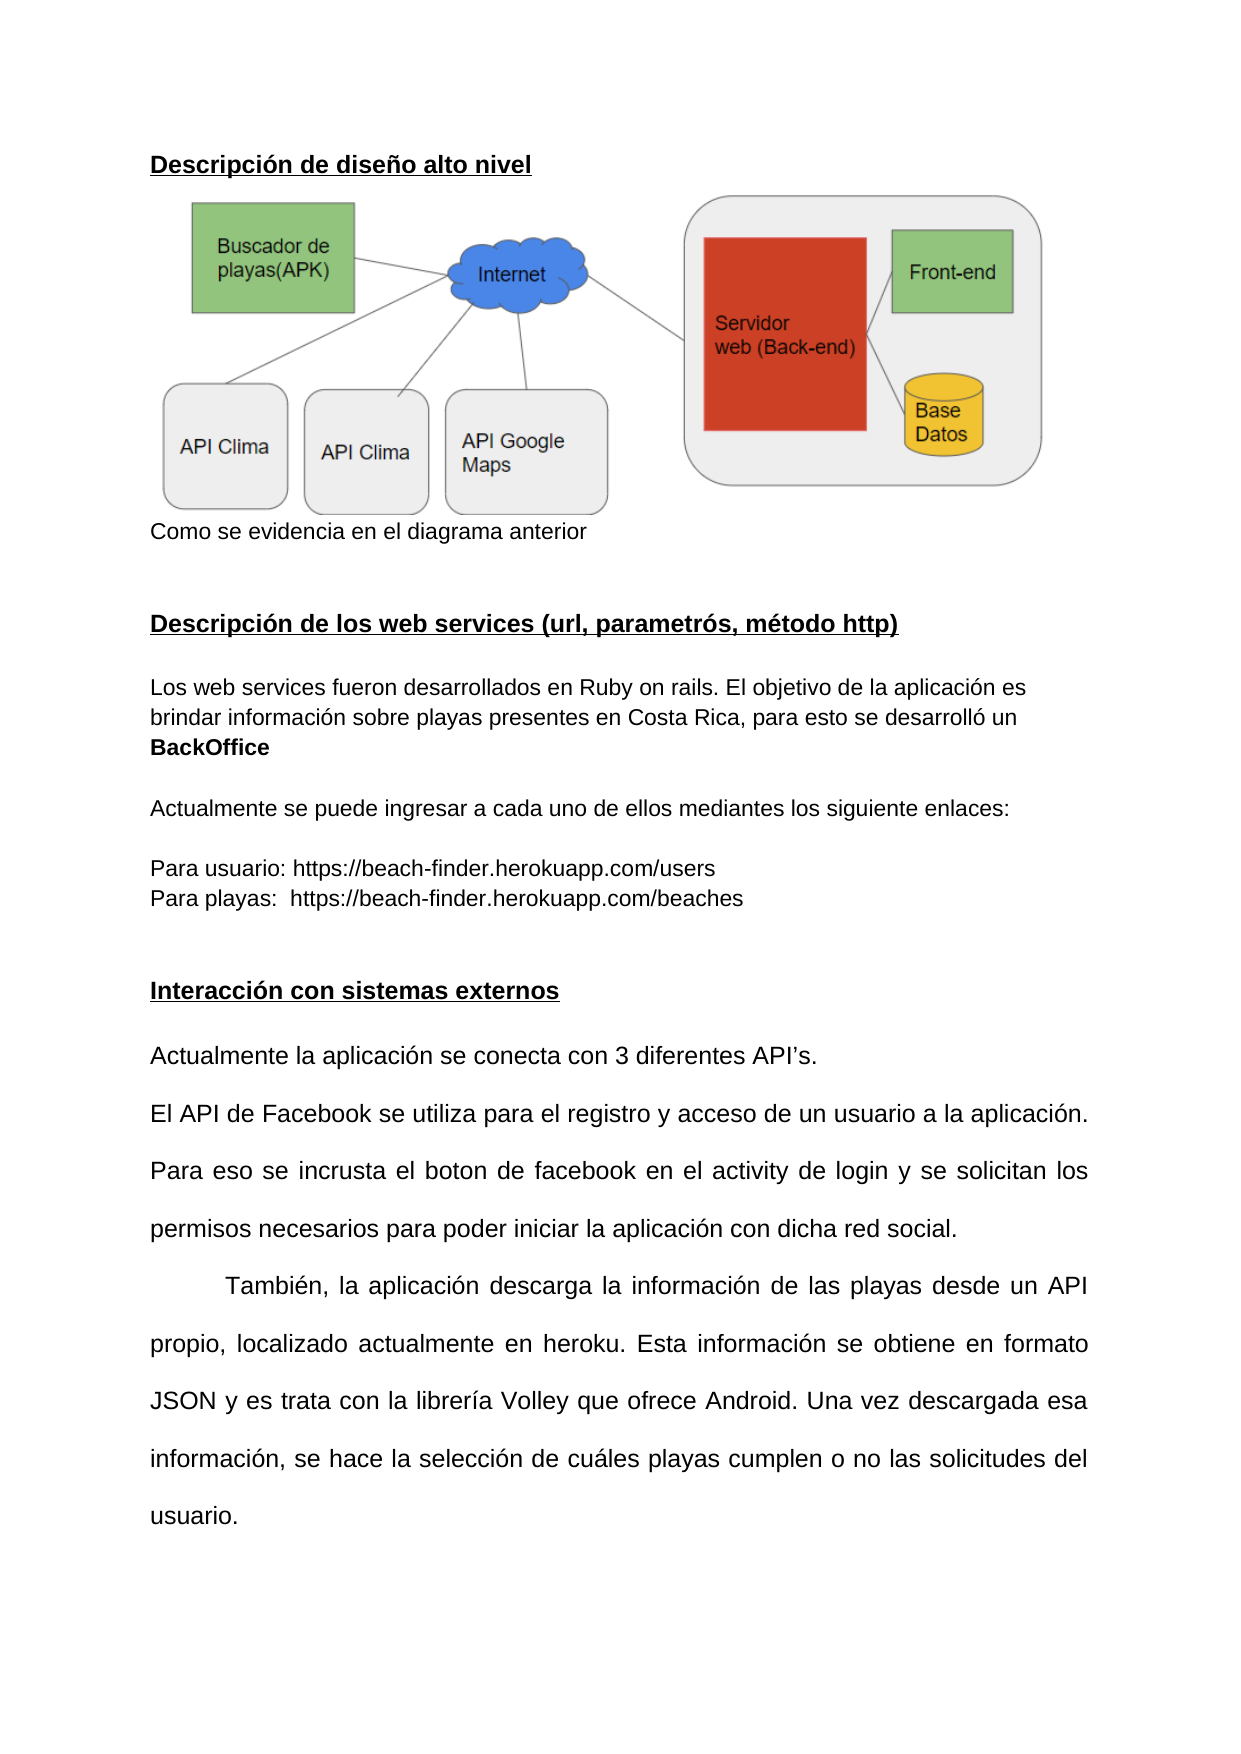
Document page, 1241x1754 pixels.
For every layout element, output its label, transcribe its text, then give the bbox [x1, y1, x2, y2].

text Como se evidencia en el diagrama anterior [150, 518, 1090, 544]
text Los web services fueron desarrollados en Ruby on rails. El objetivo de la aplicación es brindar información sobre playas presentes en Costa Rica, para esto se desarrolló un BackOffice [150, 674, 1090, 761]
text También, la aplicación descarga la información de las playas desde un API propio, localizado actualmente en heroku. Esta información se obtiene en formato JSON y es trata con la librería Volley que ofrece Android. Una vez descargada esa información, se hace la selección de cuáles playas cumplen o no las solicitudes del usuario. [150, 1271, 1090, 1530]
text El API de Facebook se utiliza para el registro y acceso de un usuario a la aplicación. Para eso se incrusta el boton de facebook en el activity de login y se solicitan los permisos necesarios para poder iniciar la aplicación con dicha red social. [150, 1099, 1090, 1242]
text Para usuario: https://beach-finder.herokuapp.com/users [150, 855, 1090, 881]
picture [150, 185, 1091, 515]
title Interacción con sistemas externos [150, 976, 1090, 1005]
text Para playas: https://beach-finder.herokuapp.com/beaches [150, 885, 1090, 912]
text Actualmente la aplicación se conecta con 3 diferentes API’s. [150, 1041, 1090, 1070]
title Descripción de diseño alto nivel [150, 150, 1090, 179]
title Descripción de los web services (url, parametrós, método http) [150, 609, 1090, 637]
text Actualmente se puede ingresar a cada uno de ellos mediantes los siguiente enlaces: [150, 795, 1090, 821]
